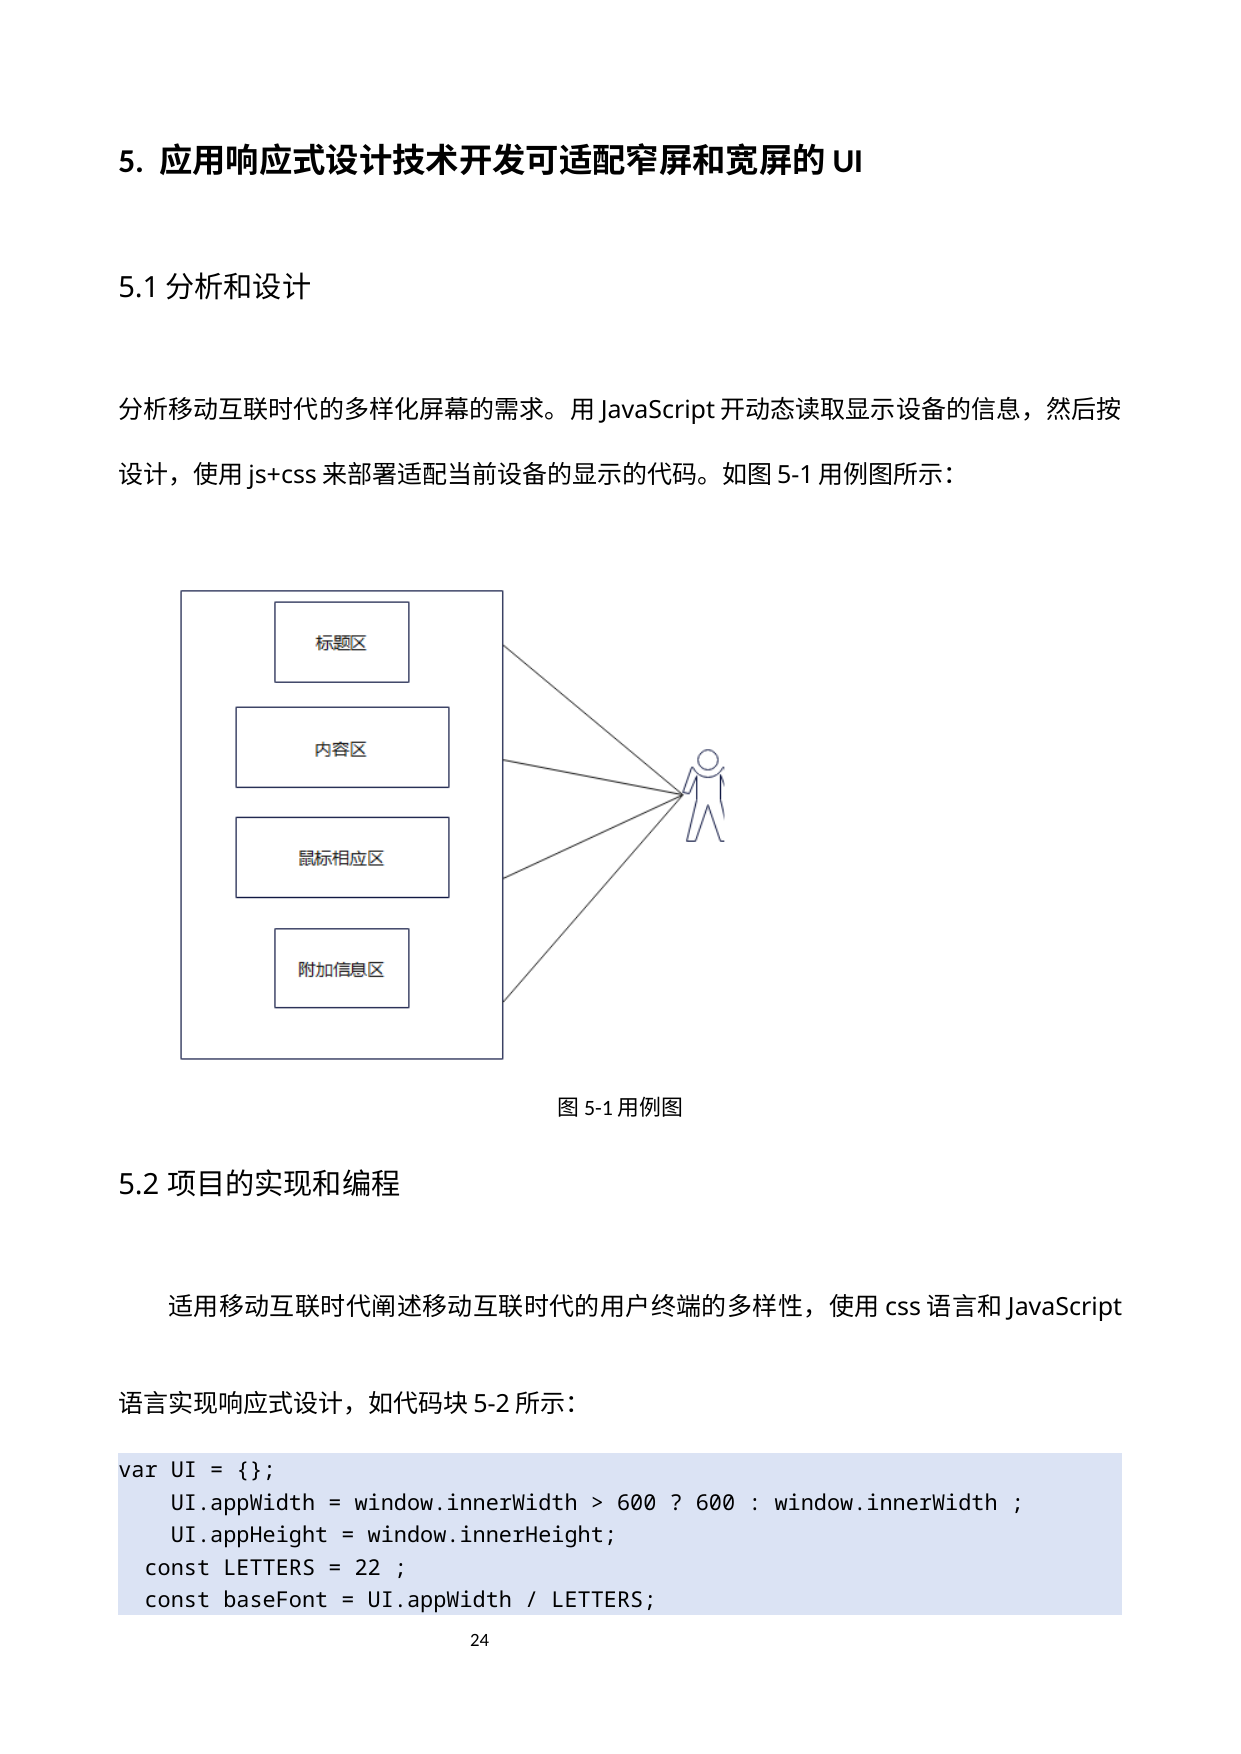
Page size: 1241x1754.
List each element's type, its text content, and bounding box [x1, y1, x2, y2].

text const baseFont = UI.appWidth / LETTERS; [118, 1583, 1122, 1615]
text var UI = {}; [118, 1453, 1122, 1485]
text UI.appWidth = window.innerWidth > 600 ? 600 : window.innerWidth ; [118, 1485, 1122, 1518]
text 图5-1用例图 [118, 1090, 1122, 1122]
text const LETTERS = 22 ; [118, 1550, 1122, 1583]
text 分析移动互联时代的多样化屏幕的需求。用JavaScript开动态读取显示设备的信息，然后按设计，使用js+css来部署适配当前设备的显示的代码。如图5-1用例图所示： [118, 375, 1122, 505]
text UI.appHeight = window.innerHeight; [118, 1518, 1122, 1550]
subtitle 应用响应式设计技术开发可适配窄屏和宽屏的UI [118, 125, 1122, 190]
subtitle 5.1分析和设计 [118, 252, 1122, 317]
subtitle 5.2 项目的实现和编程 [118, 1149, 1122, 1214]
list 适用移动互联时代阐述移动互联时代的用户终端的多样性，使用css语言和JavaScript语言实现响应式设计，如代码块5-2所示： [118, 1272, 1122, 1434]
picture [118, 504, 725, 1086]
